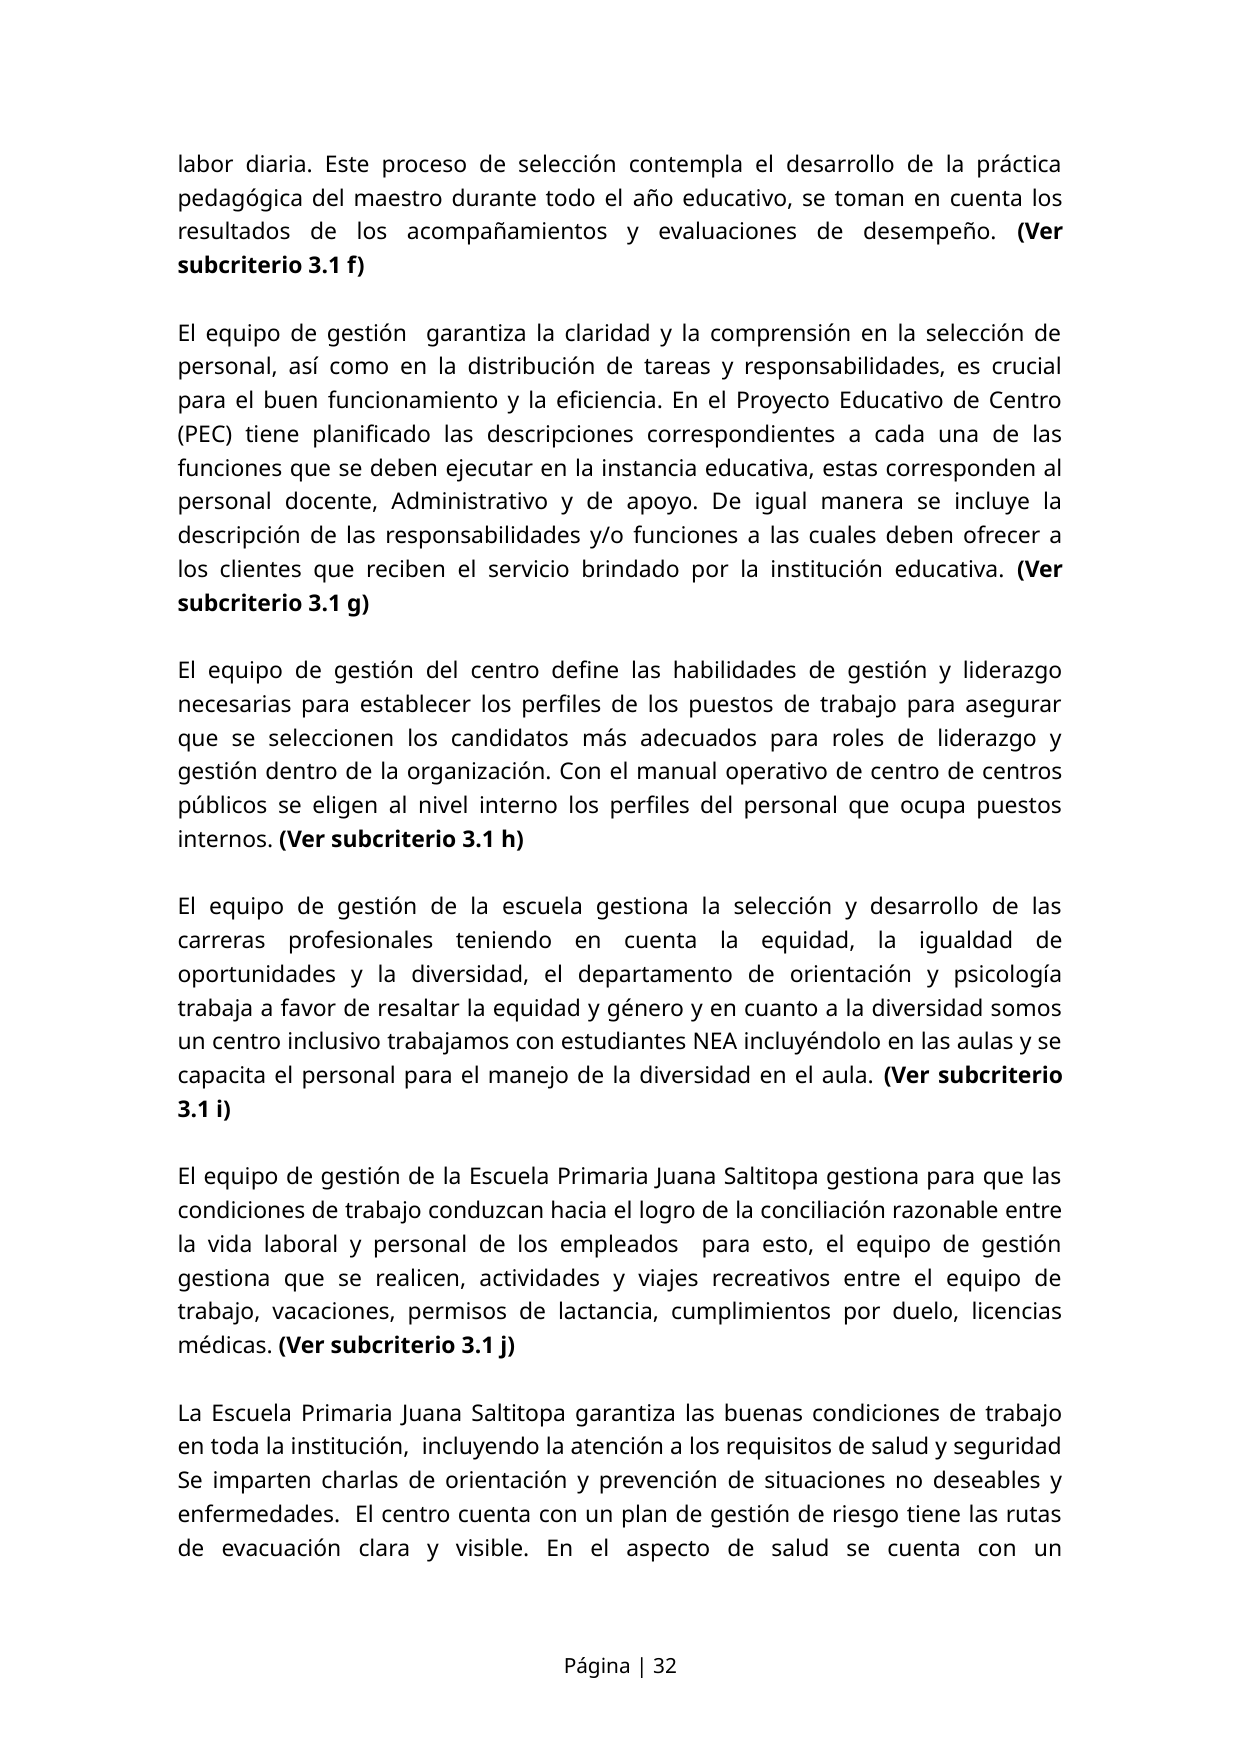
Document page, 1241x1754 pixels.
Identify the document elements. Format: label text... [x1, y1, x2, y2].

text El equipo de gestión de la Escuela Primaria Juana Saltitopa gestiona para que las condiciones de trabajo conduzcan hacia el logro de la conciliación razonable entre la vida laboral y personal de los empleados para esto, el equipo de gestión gestiona que se realicen, actividades y viajes recreativos entre el equipo de trabajo, vacaciones, permisos de lactancia, cumplimientos por duelo, licencias médicas. (Ver subcriterio 3.1 j) [177, 1160, 1063, 1360]
text El equipo de gestión de la escuela gestiona la selección y desarrollo de las carreras profesionales teniendo en cuenta la equidad, la igualdad de oportunidades y la diversidad, el departamento de orientación y psicología trabaja a favor de resaltar la equidad y género y en cuanto a la diversidad somos un centro inclusivo trabajamos con estudiantes NEA incluyéndolo en las aulas y se capacita el personal para el manejo de la diversidad en el aula. (Ver subcriterio 3.1 i) [177, 890, 1063, 1124]
text El equipo de gestión del centro define las habilidades de gestión y liderazgo necesarias para establecer los perfiles de los puestos de trabajo para asegurar que se seleccionen los candidatos más adecuados para roles de liderazgo y gestión dentro de la organización. Con el manual operativo de centro de centros públicos se eligen al nivel interno los perfiles del personal que ocupa puestos internos. (Ver subcriterio 3.1 h) [177, 654, 1063, 854]
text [177, 1396, 1063, 1563]
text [177, 148, 1063, 280]
text El equipo de gestión garantiza la claridad y la comprensión en la selección de personal, así como en la distribución de tareas y responsabilidades, es crucial para el buen funcionamiento y la eficiencia. En el Proyecto Educativo de Centro (PEC) tiene planificado las descripciones correspondientes a cada una de las funciones que se deben ejecutar en la instancia educativa, estas corresponden al personal docente, Administrativo y de apoyo. De igual manera se incluye la descripción de las responsabilidades y/o funciones a las cuales deben ofrecer a los clientes que reciben el servicio brindado por la institución educativa. (Ver subcriterio 3.1 g) [177, 316, 1063, 618]
